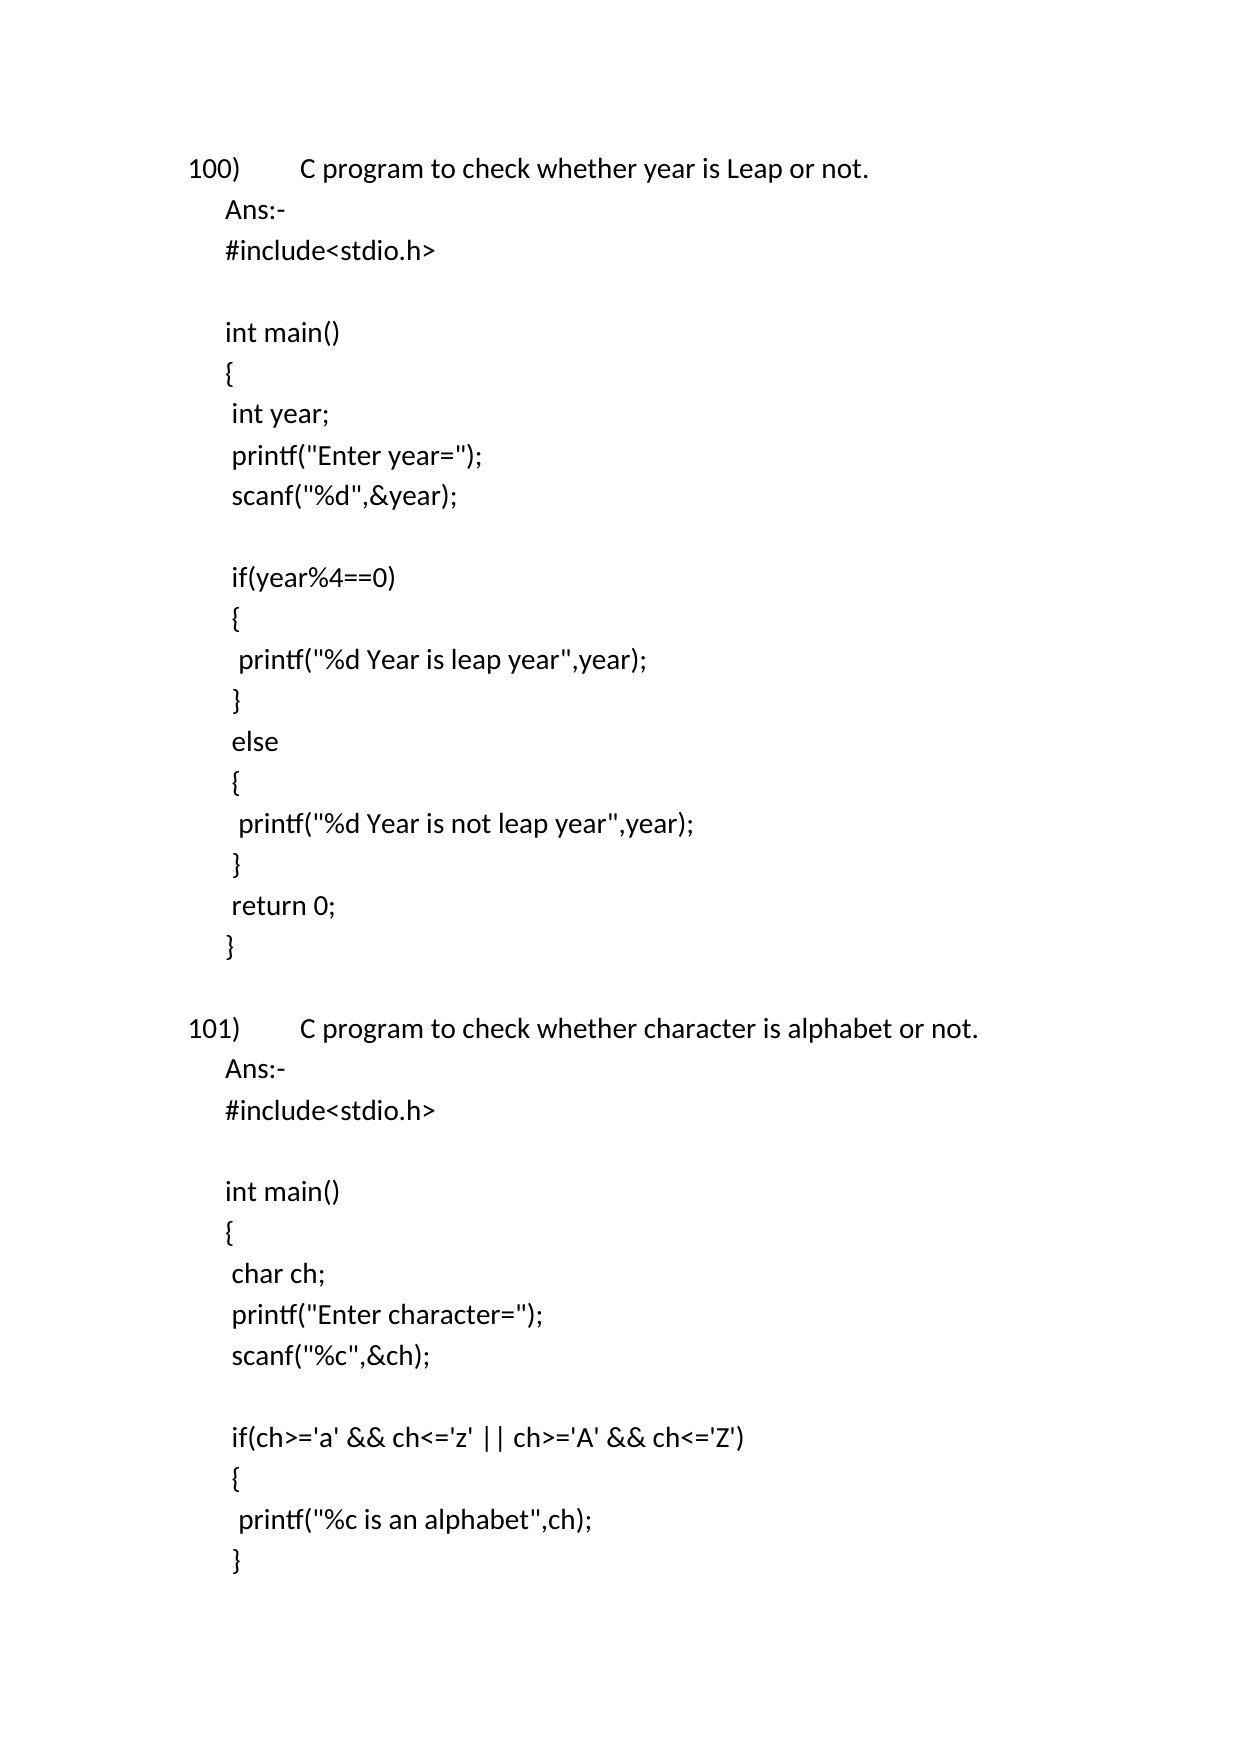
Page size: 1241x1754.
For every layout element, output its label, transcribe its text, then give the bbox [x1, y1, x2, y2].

list } [225, 846, 1090, 882]
list scanf("%c",&ch); [225, 1337, 1090, 1373]
list return 0; [225, 887, 1090, 922]
list char ch; [225, 1255, 1090, 1291]
list int year; [225, 396, 1090, 431]
list if(ch>='a' && ch<='z' || ch>='A' && ch<='Z') [225, 1419, 1090, 1455]
list { [225, 1214, 1090, 1250]
list Ans:- [225, 191, 1090, 227]
list printf("Enter character="); [225, 1296, 1090, 1332]
list printf("%d Year is leap year",year); [225, 641, 1090, 677]
list C program to check whether character is alphabet or not. [187, 1010, 1090, 1045]
list #include<stdio.h> [225, 1092, 1090, 1127]
list { [225, 600, 1090, 636]
list printf("Enter year="); [225, 437, 1090, 472]
list printf("%c is an alphabet",ch); [225, 1501, 1090, 1537]
list } [225, 682, 1090, 718]
list { [225, 1460, 1090, 1496]
list printf("%d Year is not leap year",year); [225, 805, 1090, 841]
list int main() [225, 314, 1090, 349]
list C program to check whether year is Leap or not. [187, 150, 1090, 186]
list else [225, 723, 1090, 759]
list #include<stdio.h> [225, 232, 1090, 267]
list { [225, 764, 1090, 800]
list if(year%4==0) [225, 559, 1090, 595]
list { [225, 355, 1090, 390]
list } [225, 928, 1090, 963]
list } [225, 1542, 1090, 1577]
list scanf("%d",&year); [225, 477, 1090, 513]
list int main() [225, 1173, 1090, 1209]
list Ans:- [225, 1051, 1090, 1086]
